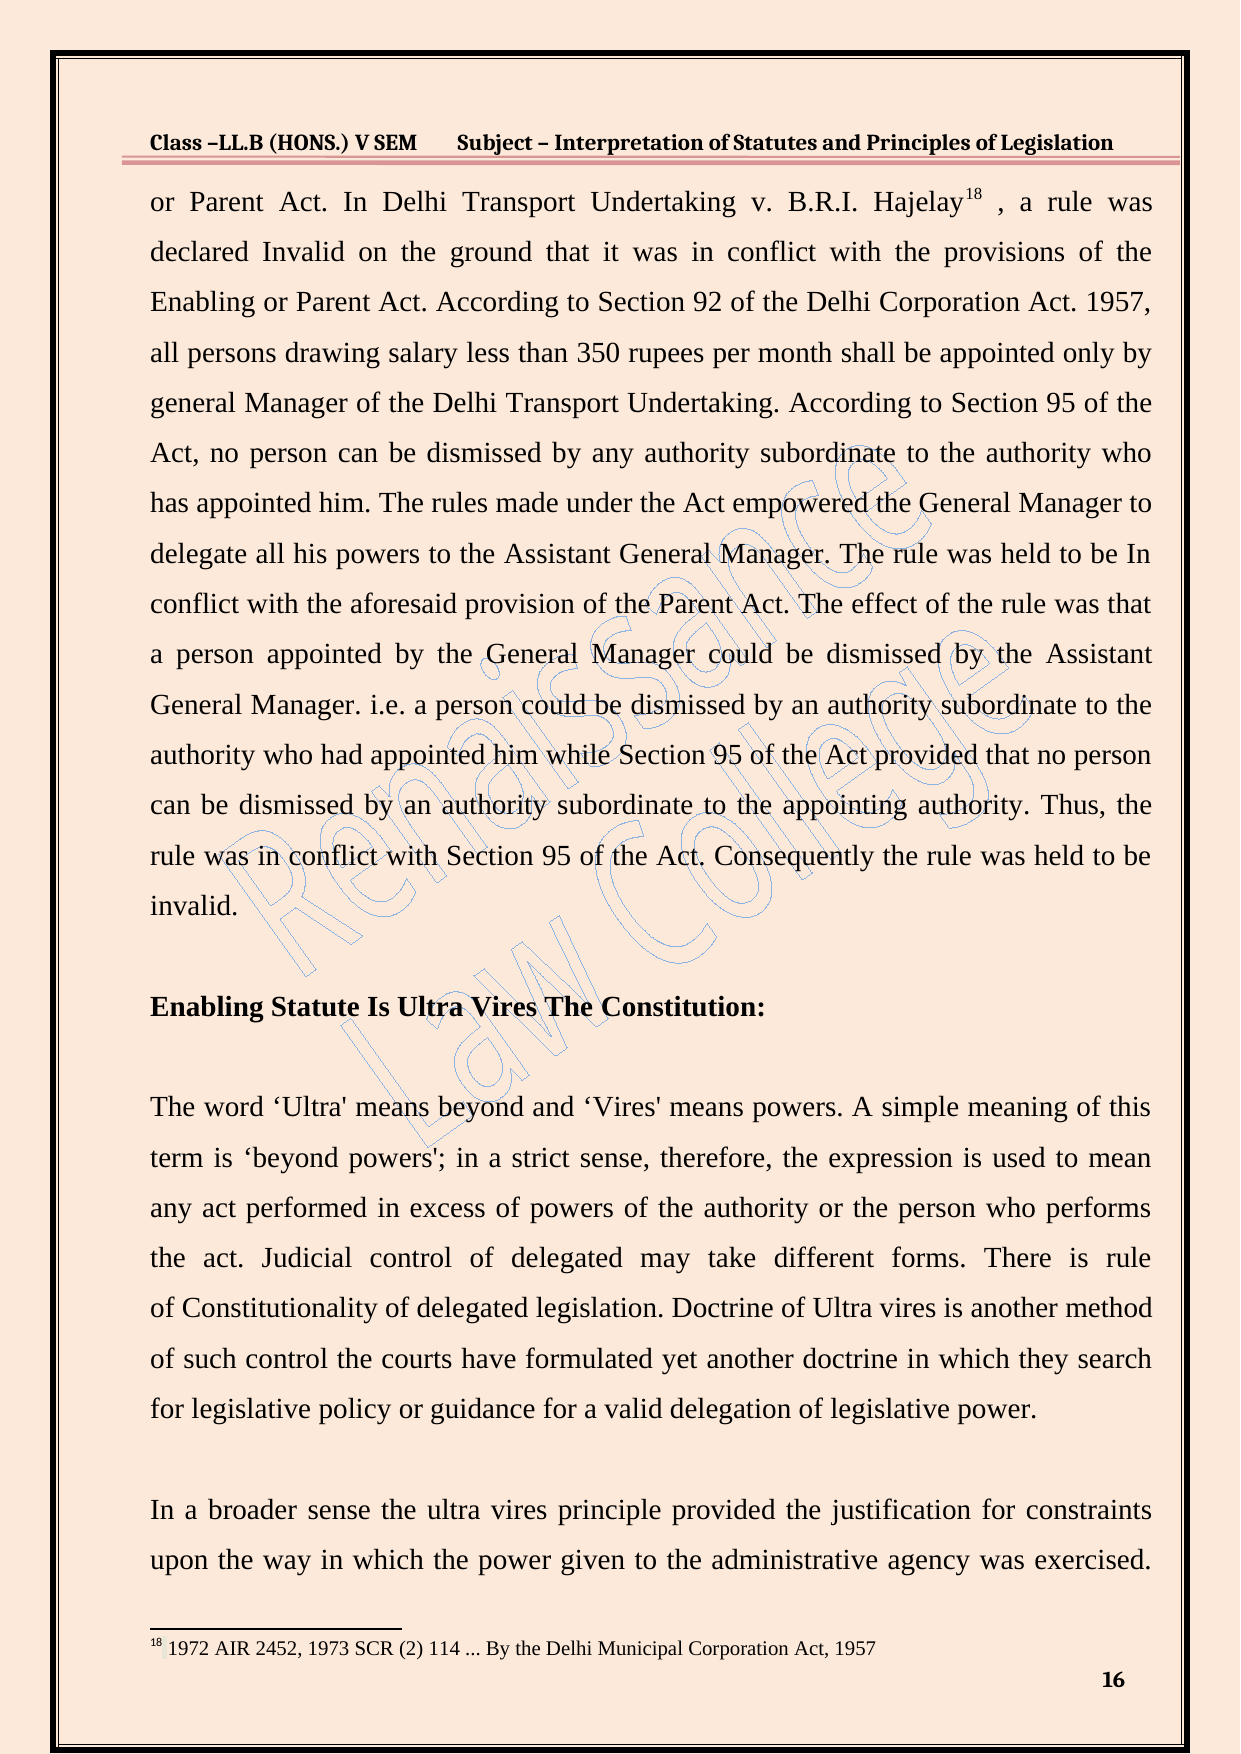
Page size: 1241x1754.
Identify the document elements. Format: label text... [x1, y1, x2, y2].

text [150, 1442, 1153, 1576]
text The word ‘Ultra' means beyond and ‘Vires' means powers. A simple meaning of this term is ‘beyond powers'; in a strict sense, therefore, the expression is used to mean any act performed in excess of powers of the authority or the person who performs the act. Judicial control of delegated may take different forms. There is rule of Constitutionality of delegated legislation. Doctrine of Ultra vires is another method of such control the courts have formulated yet another doctrine in which they search for legislative policy or guidance for a valid delegation of legislative power. [150, 1039, 1153, 1425]
text Enabling Statute Is Ultra Vires The Constitution: [150, 938, 1153, 1022]
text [150, 184, 1153, 922]
